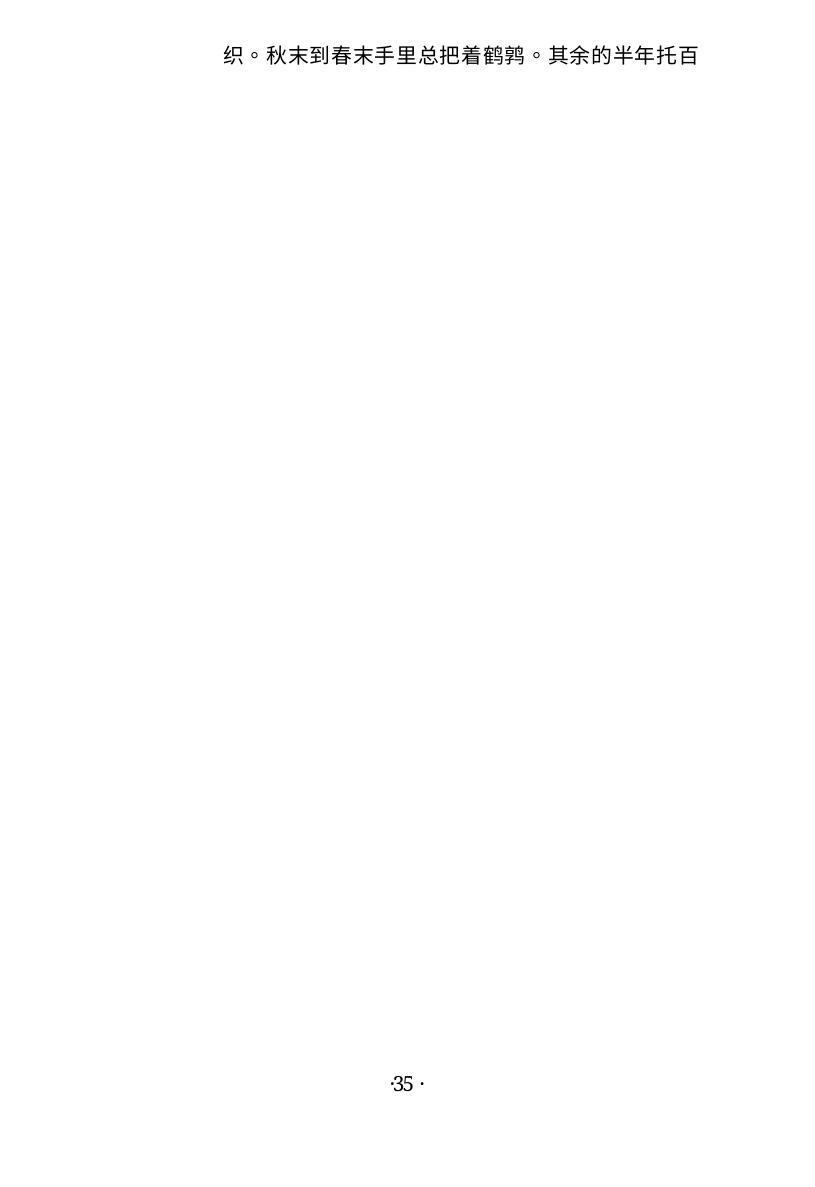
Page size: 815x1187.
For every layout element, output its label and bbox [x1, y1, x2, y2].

text [223, 42, 702, 70]
